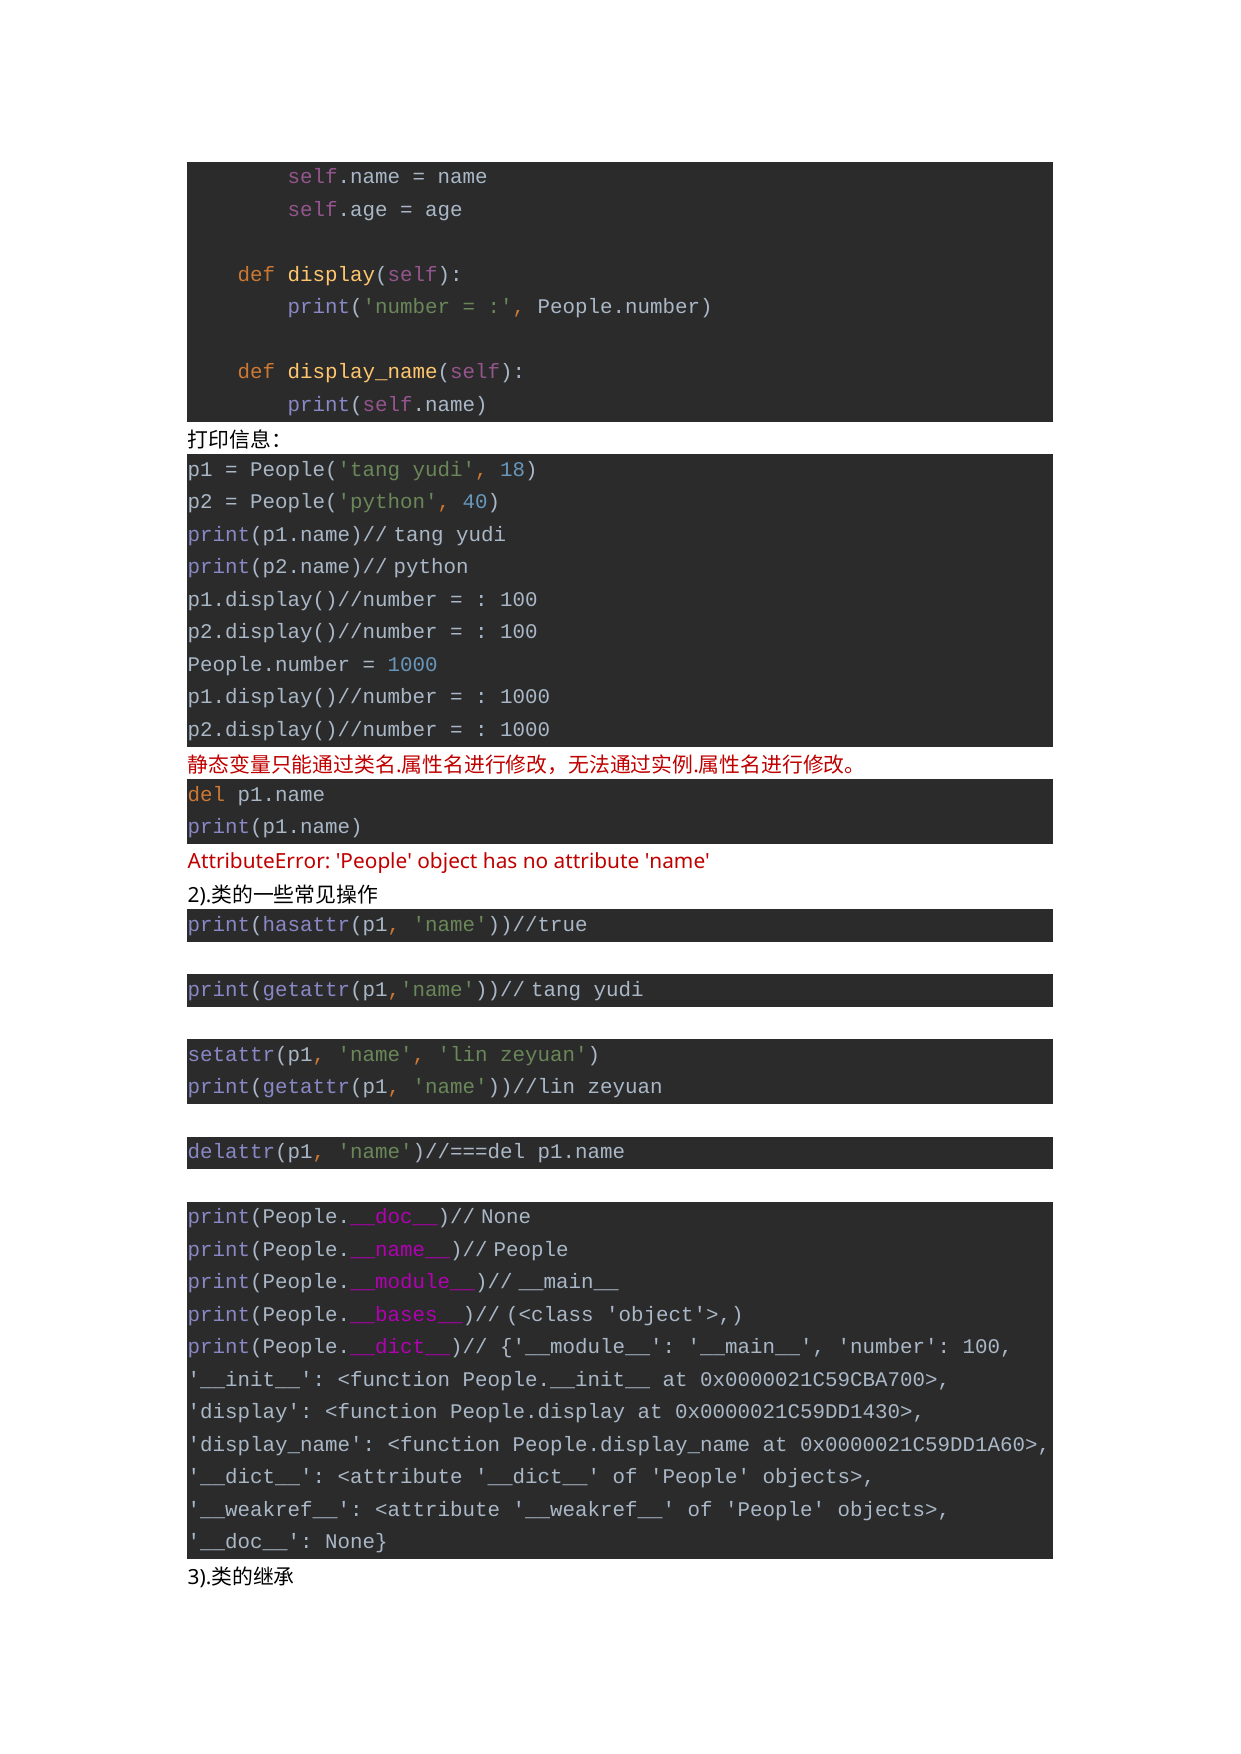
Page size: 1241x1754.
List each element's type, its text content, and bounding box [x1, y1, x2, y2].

text 2).类的一些常见操作 [187, 877, 1053, 909]
text print(self.name) [187, 389, 1053, 422]
text print(p1.name) [187, 812, 1053, 844]
text def display_name(self): [187, 357, 1053, 389]
text 打印信息： [187, 422, 1053, 454]
text 静态变量只能通过类名.属性名进行修改，无法通过实例.属性名进行修改。 [187, 747, 1053, 779]
text print('number = :', People.number) [187, 292, 1053, 324]
text p2.display()//number = : 100 [187, 617, 1053, 649]
text AttributeError: 'People' object has no attribute 'name' [187, 844, 1053, 877]
text delattr(p1, 'name')//===del p1.name [187, 1137, 1053, 1169]
text self.age = age [187, 194, 1053, 227]
text print(p1.name)// tang yudi [187, 519, 1053, 552]
text 3).类的继承 [187, 1559, 1053, 1592]
text p2.display()//number = : 1000 [187, 714, 1053, 747]
text setattr(p1, 'name', 'lin zeyuan') [187, 1039, 1053, 1072]
text del p1.name [187, 779, 1053, 812]
text print(getattr(p1, 'name'))//lin zeyuan [187, 1072, 1053, 1104]
text self.name = name [187, 162, 1053, 194]
text print(People.__module__)// __main__ [187, 1267, 1053, 1299]
text print(hasattr(p1, 'name'))//true [187, 909, 1053, 942]
text def display(self): [187, 259, 1053, 292]
text p2 = People('python', 40) [187, 487, 1053, 519]
text p1.display()//number = : 100 [187, 584, 1053, 617]
text print(People.__dict__)// {'__module__': '__main__', 'number': 100, '__init__': <function People.__init__ at 0x0000021C59CBA700>, 'display': <function People.display at 0x0000021C59DD1430>, 'display_name': <function People.display_name at 0x0000021C59DD1A60>, '__dict__': <attribute '__dict__' of 'People' objects>, '__weakref__': <attribute '__weakref__' of 'People' objects>, '__doc__': None} [187, 1332, 1053, 1559]
text p1.display()//number = : 1000 [187, 682, 1053, 714]
text p1 = People('tang yudi', 18) [187, 454, 1053, 487]
text print(People.__name__)// People [187, 1234, 1053, 1267]
text print(p2.name)// python [187, 552, 1053, 584]
text print(getattr(p1,'name'))// tang yudi [187, 974, 1053, 1007]
text print(People.__bases__)// (<class 'object'>,) [187, 1299, 1053, 1332]
text print(People.__doc__)// None [187, 1202, 1053, 1234]
text People.number = 1000 [187, 649, 1053, 682]
